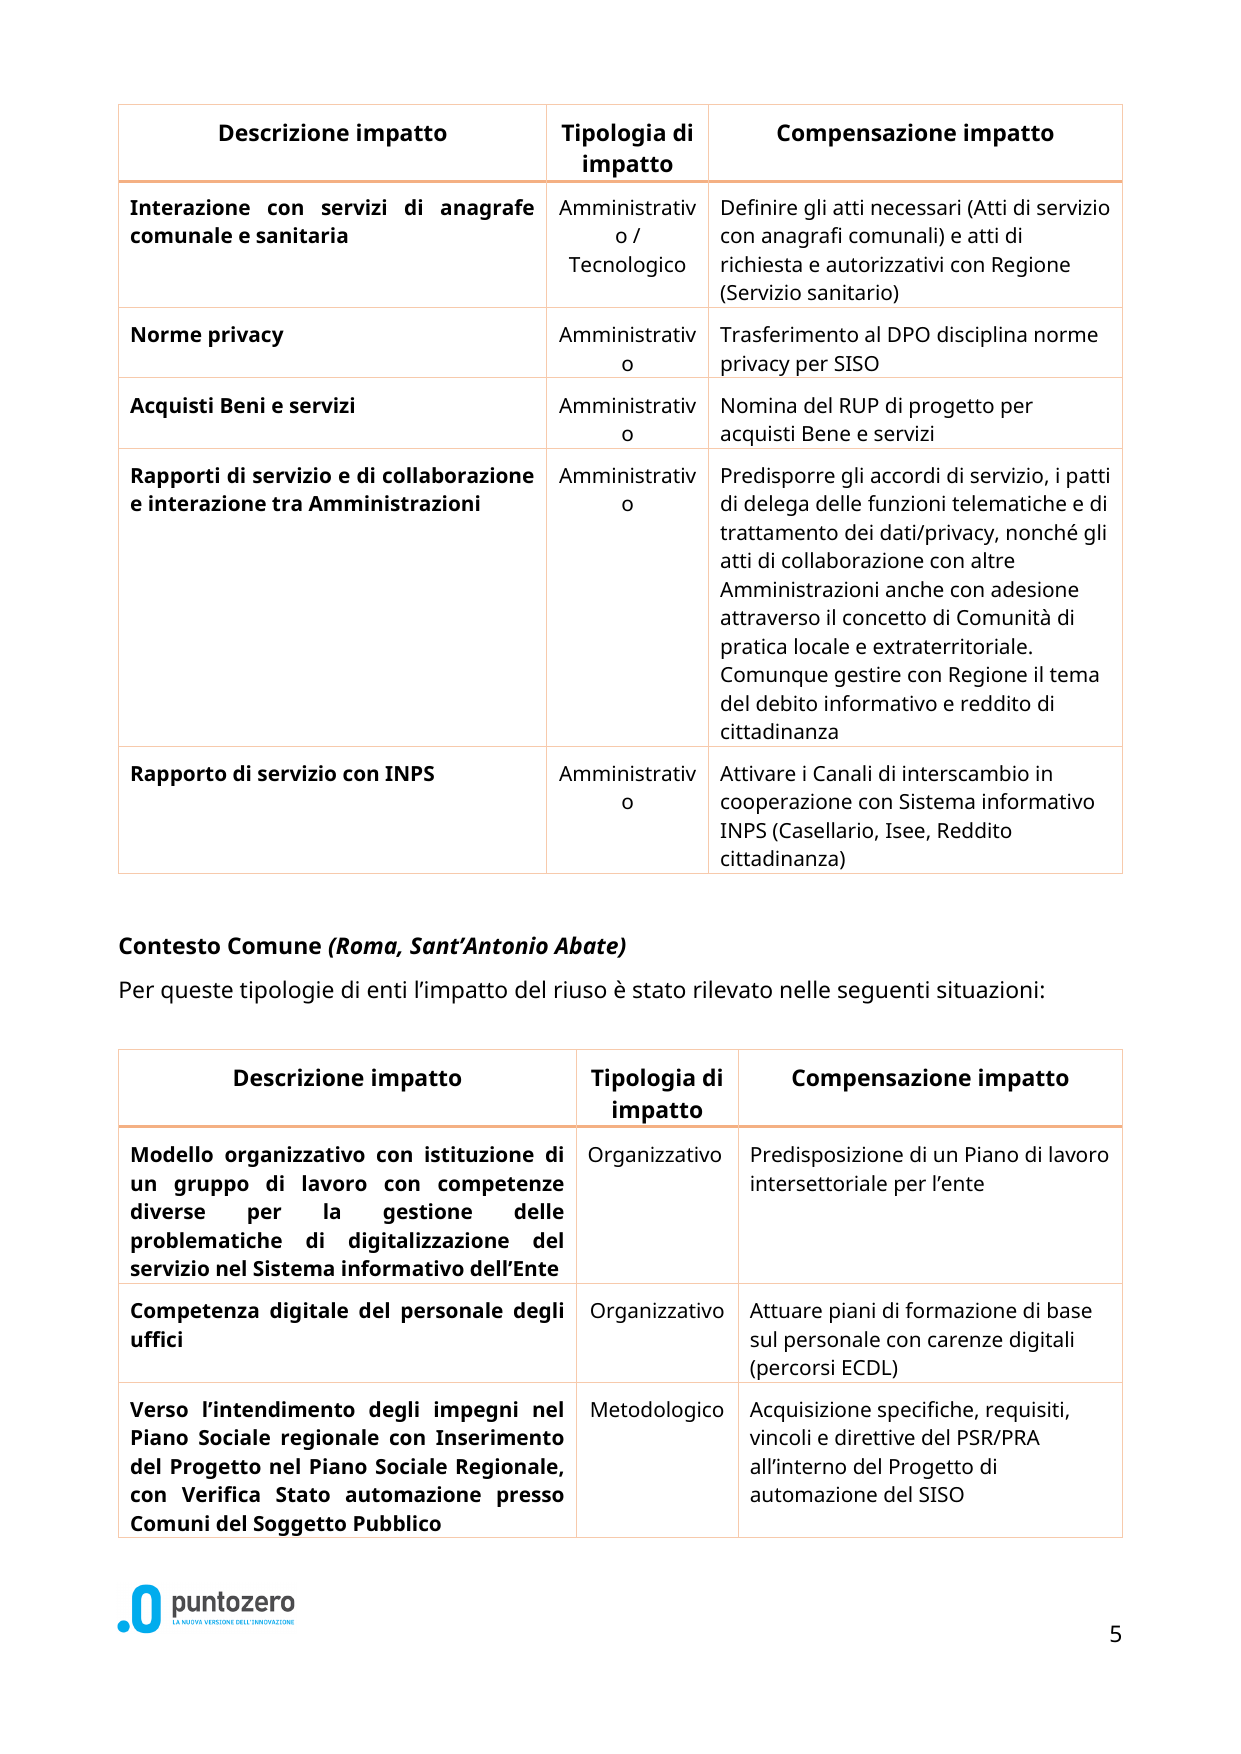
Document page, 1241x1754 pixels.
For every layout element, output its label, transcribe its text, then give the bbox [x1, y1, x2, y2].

table_cell Predisposizione di un Piano di lavoro intersettoriale per l’ente [739, 1128, 1122, 1283]
table_cell Rapporti di servizio e di collaborazione e interazione tra Amministrazioni [119, 449, 546, 746]
table_cell Organizzativo [577, 1284, 738, 1382]
table_cell Definire gli atti necessari (Atti di servizio con anagrafi comunali) e atti di richiesta e autorizzativi con Regione (Servizio sanitario) [709, 183, 1122, 307]
picture [142, 1594, 151, 1624]
table_cell Amministrativo [547, 308, 708, 377]
table_cell Amministrativo [547, 747, 708, 873]
table_cell Verso l’intendimento degli impegni nel Piano Sociale regionale con Inserimento del Progetto nel Piano Sociale Regionale, con Verifica Stato automazione presso Comuni del Soggetto Pubblico [119, 1383, 576, 1537]
table_header Descrizione impatto [119, 105, 546, 179]
table_cell Acquisti Beni e servizi [119, 378, 546, 448]
table_cell Norme privacy [119, 308, 546, 377]
text Contesto Comune (Roma, Sant’Antonio Abate) [118, 930, 1122, 961]
table_header Descrizione impatto [119, 1050, 576, 1125]
table_header Compensazione impatto [709, 105, 1122, 179]
table_header Compensazione impatto [739, 1050, 1122, 1125]
text Per queste tipologie di enti l’impatto del riuso è stato rilevato nelle seguenti situazioni: [118, 974, 1122, 1005]
table_cell Acquisizione specifiche, requisiti, vincoli e direttive del PSR/PRA all’interno del Progetto di automazione del SISO [739, 1383, 1122, 1537]
table_cell Competenza digitale del personale degli uffici [119, 1284, 576, 1382]
table_cell Trasferimento al DPO disciplina norme privacy per SISO [709, 308, 1122, 377]
table_cell Predisporre gli accordi di servizio, i patti di delega delle funzioni telematiche e di trattamento dei dati/privacy, nonché gli atti di collaborazione con altre Amministrazioni anche con adesione attraverso il concetto di Comunità di pratica locale e extraterritoriale. Comunque gestire con Regione il tema del debito informativo e reddito di cittadinanza [709, 449, 1122, 746]
table_cell Amministrativo / Tecnologico [547, 183, 708, 307]
table_cell Rapporto di servizio con INPS [119, 747, 546, 873]
table_cell Attivare i Canali di interscambio in cooperazione con Sistema informativo INPS (Casellario, Isee, Reddito cittadinanza) [709, 747, 1122, 873]
table_header Tipologia di impatto [577, 1050, 738, 1125]
table_cell Modello organizzativo con istituzione di un gruppo di lavoro con competenze diverse per la gestione delle problematiche di digitalizzazione del servizio nel Sistema informativo dell’Ente [119, 1128, 576, 1283]
table_cell Amministrativo [547, 449, 708, 746]
table_cell Interazione con servizi di anagrafe comunale e sanitaria [119, 183, 546, 307]
table_cell Nomina del RUP di progetto per acquisti Bene e servizi [709, 378, 1122, 448]
table_cell Organizzativo [577, 1128, 738, 1283]
table_cell Attuare piani di formazione di base sul personale con carenze digitali (percorsi ECDL) [739, 1284, 1122, 1382]
table_cell Metodologico [577, 1383, 738, 1537]
picture [115, 1582, 297, 1634]
table_cell Amministrativo [547, 378, 708, 448]
table_header Tipologia di impatto [547, 105, 708, 179]
